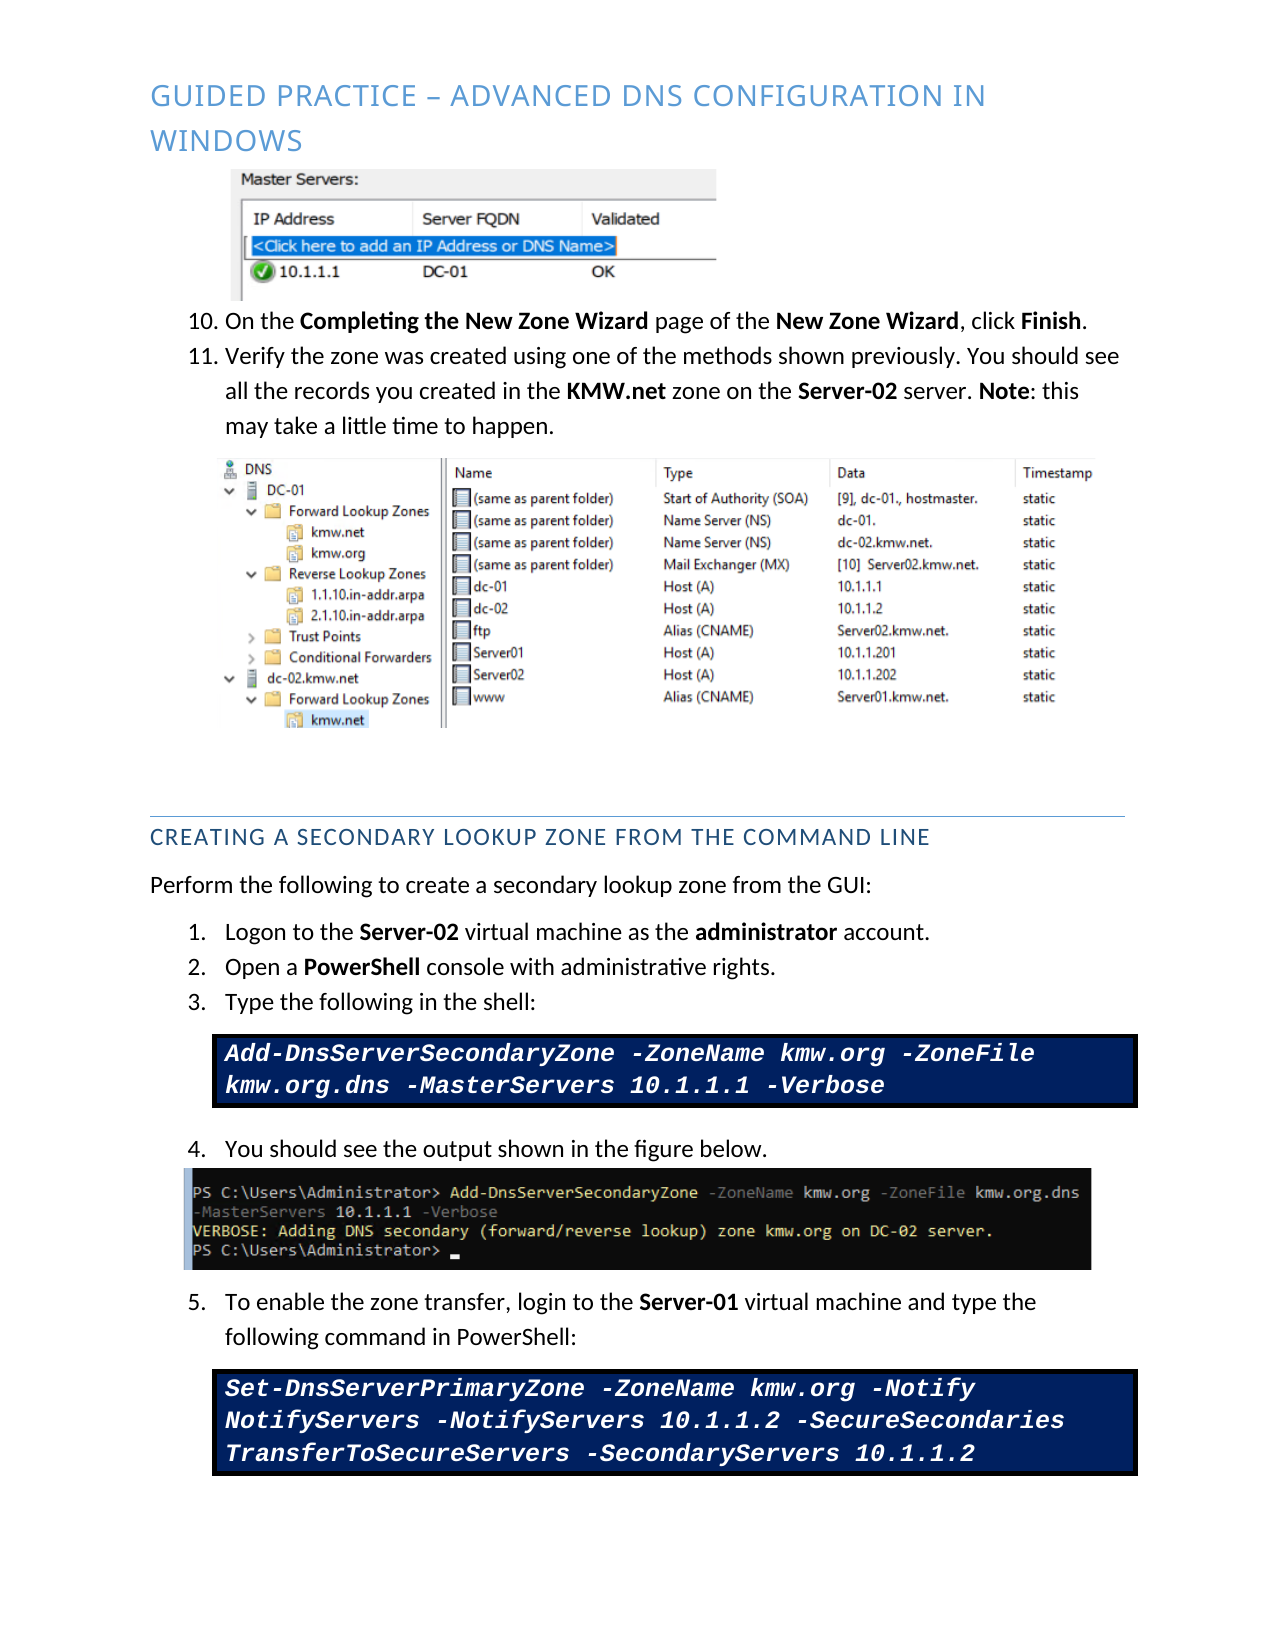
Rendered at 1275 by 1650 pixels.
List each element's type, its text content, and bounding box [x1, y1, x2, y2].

picture [230, 169, 717, 301]
text Add-DnsServerSecondaryZone -ZoneName kmw.org -ZoneFile kmw.org.dns -MasterServers 10.1.1.1 -Verbose [217, 1038, 1133, 1103]
list You should see the output shown in the figure below. [187, 1133, 1125, 1164]
subtitle Creating a Secondary Lookup Zone from the Command Line [150, 817, 1125, 852]
picture [183, 1168, 1092, 1270]
list To enable the zone transfer, login to the Server-01 virtual machine and type the following command in PowerShell: [187, 1286, 1125, 1352]
list Open a PowerShell console with administrative rights. [187, 951, 1125, 982]
list Type the following in the shell: [187, 986, 1125, 1017]
text Set-DnsServerPrimaryZone -ZoneName kmw.org -Notify NotifyServers -NotifyServers 10.1.1.2 -SecureSecondaries TransferToSecureServers -SecondaryServers 10.1.1.2 [217, 1374, 1133, 1471]
list Logon to the Server-02 virtual machine as the administrator account. [187, 916, 1125, 947]
list On the Completing the New Zone Wizard page of the New Zone Wizard, click Finish. [187, 305, 1125, 336]
text Perform the following to create a secondary lookup zone from the GUI: [150, 869, 1125, 899]
list Verify the zone was created using one of the methods shown previously. You should see all the records you created in the KMW.net zone on the Server-02 server. Note: this may take a little time to happen. [187, 340, 1125, 441]
picture [216, 458, 1096, 728]
